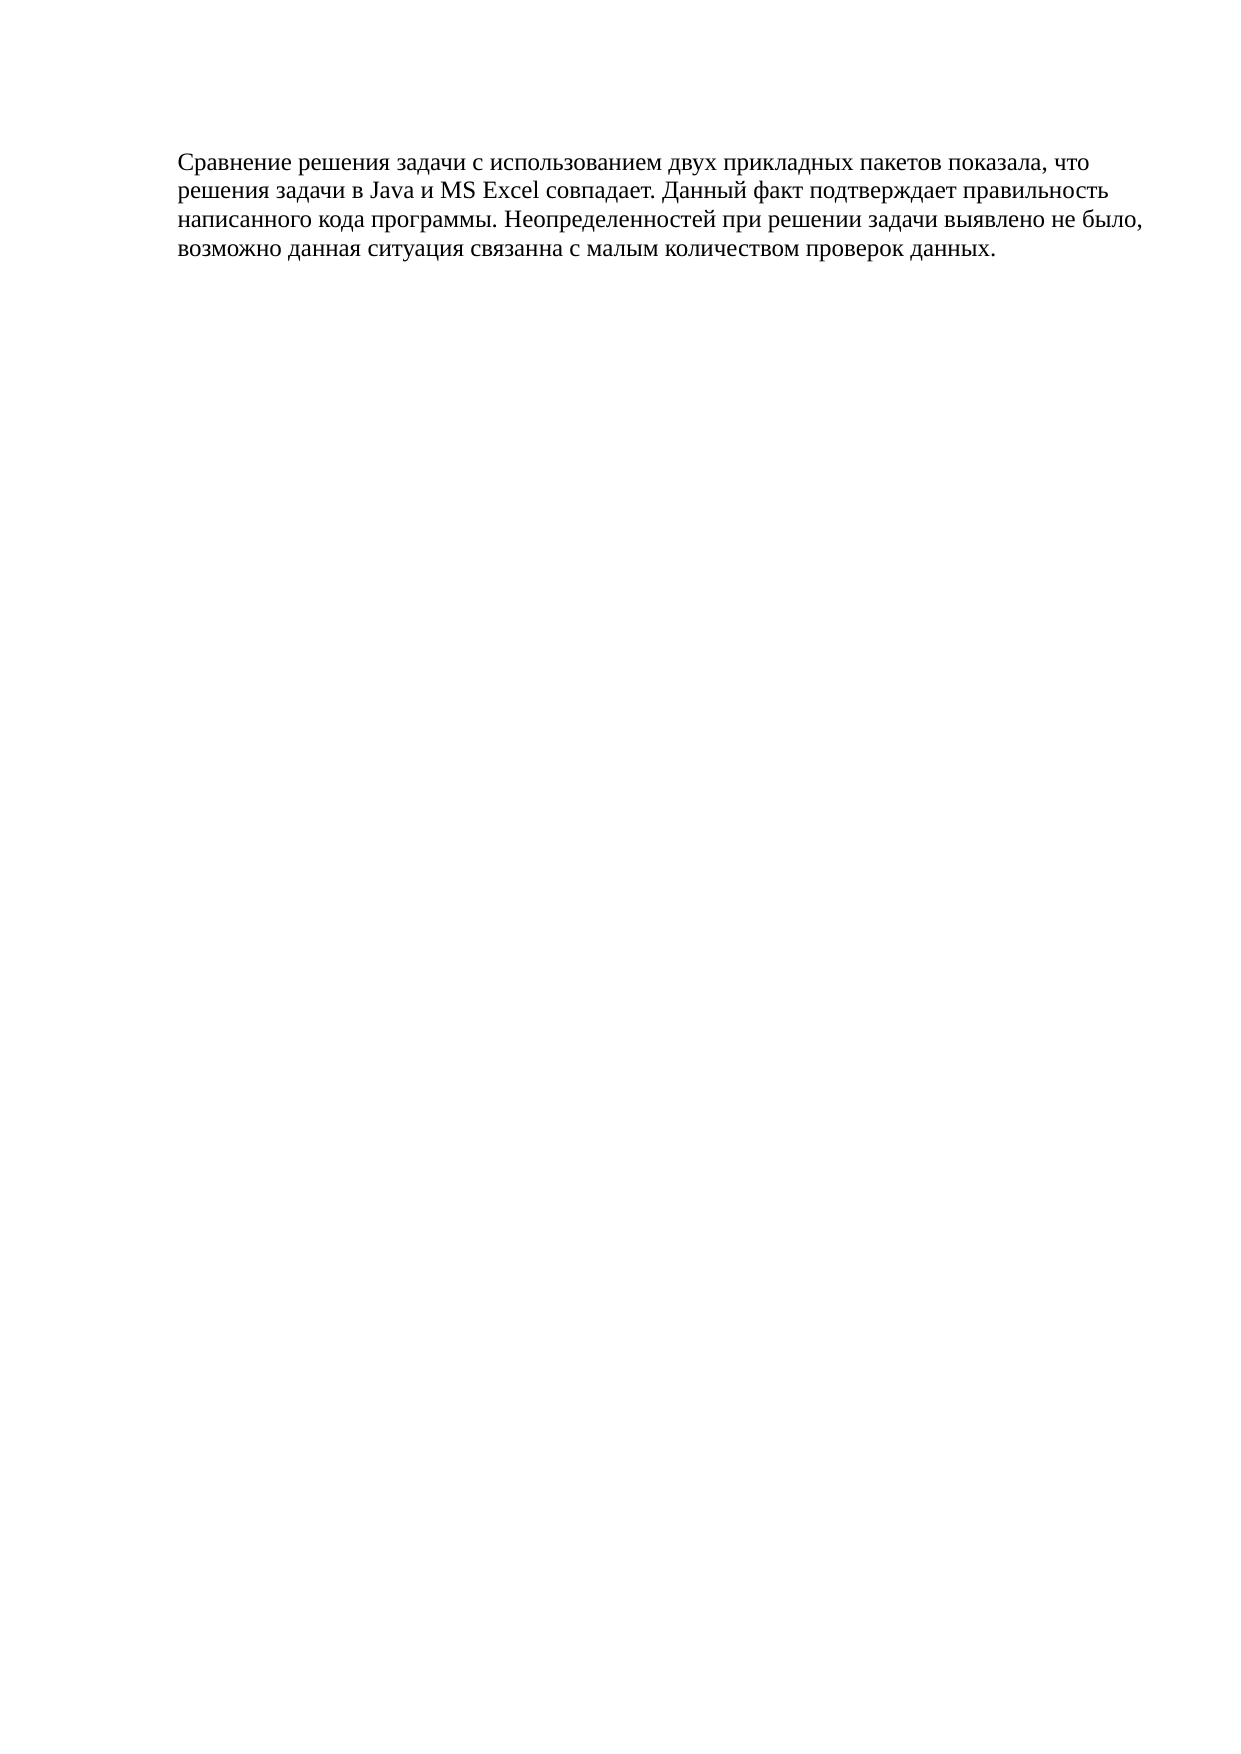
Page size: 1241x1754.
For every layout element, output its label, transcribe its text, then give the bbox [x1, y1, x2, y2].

text Сравнение решения задачи с использованием двух прикладных пакетов показала, что решения задачи в Java и MS Excel совпадает. Данный факт подтверждает правильность написанного кода программы. Неопределенностей при решении задачи выявлено не было, возможно данная ситуация связанна с малым количеством проверок данных. [177, 147, 1152, 262]
